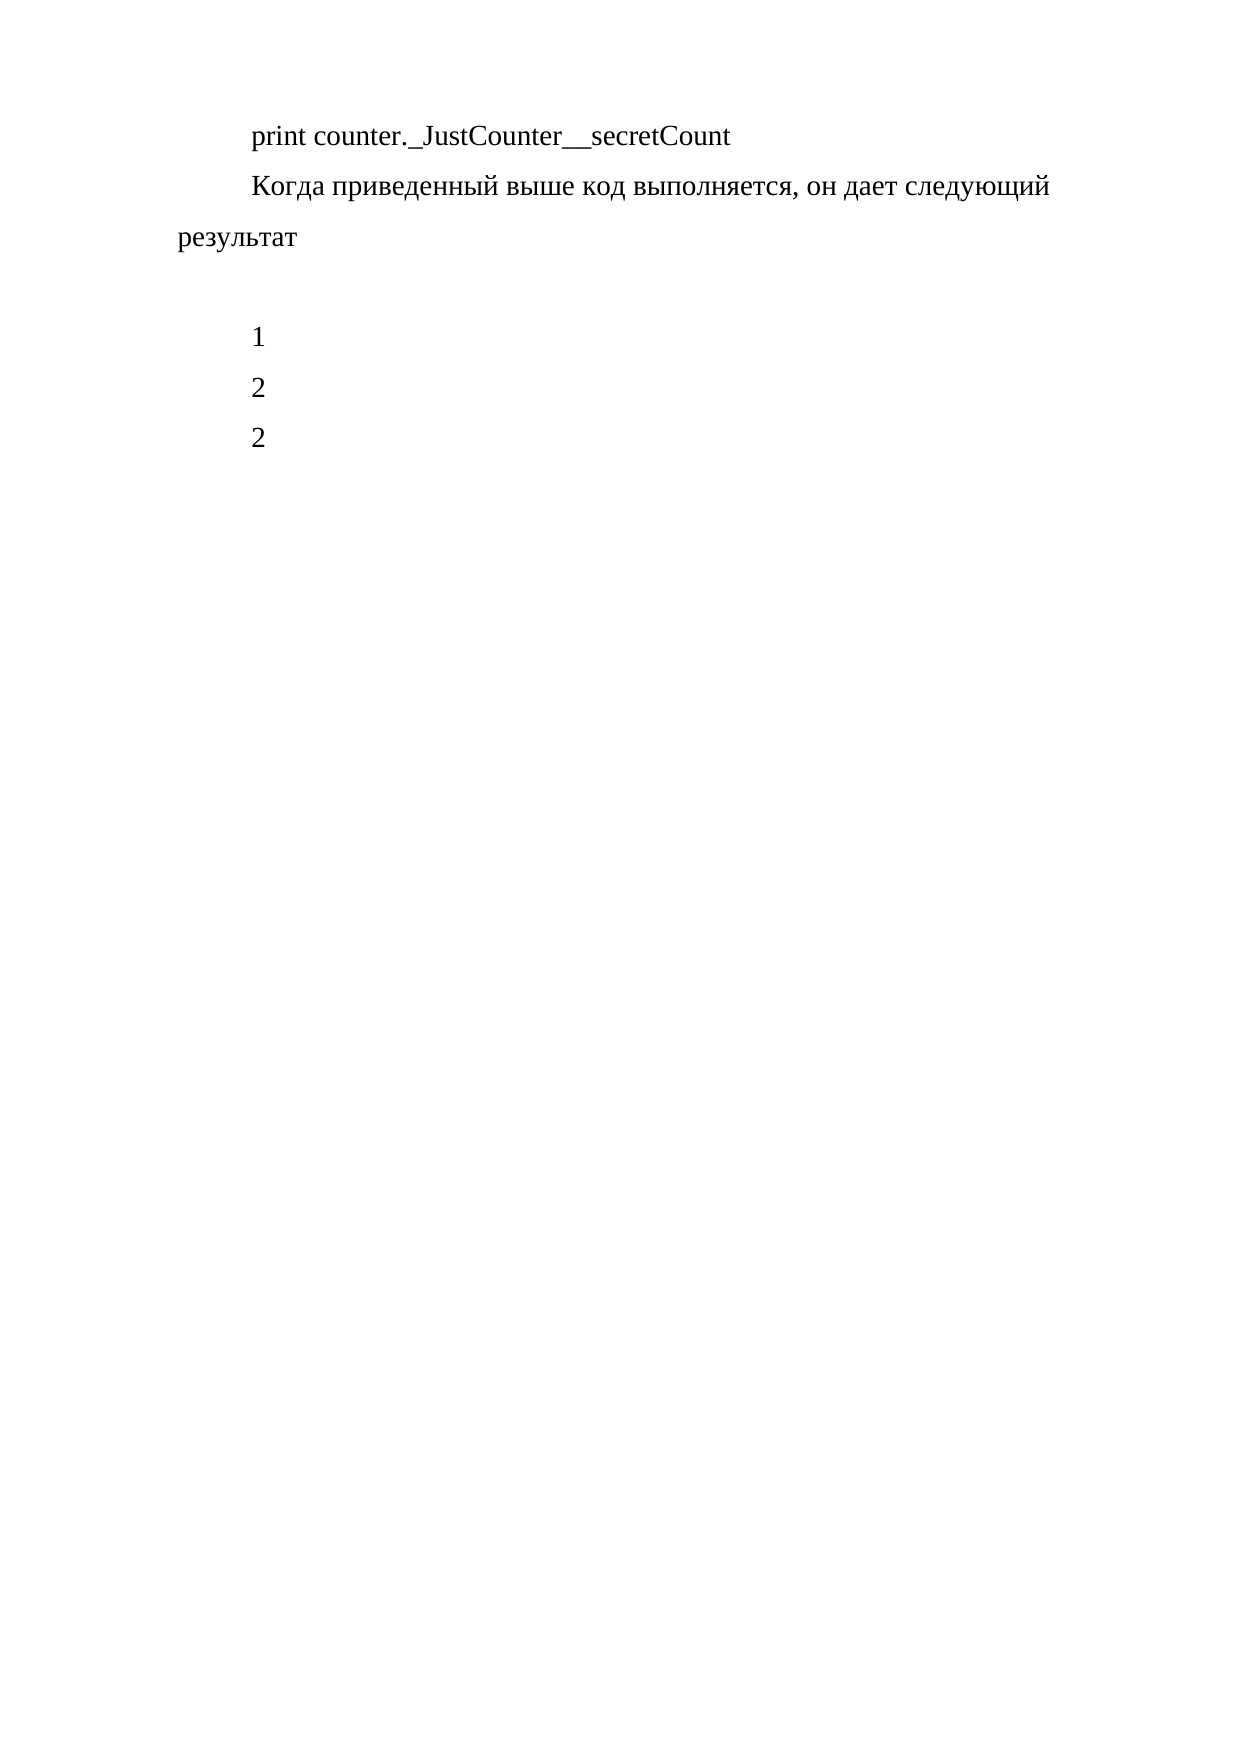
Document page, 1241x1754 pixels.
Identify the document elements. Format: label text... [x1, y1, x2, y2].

text 2 [177, 370, 1152, 403]
text 2 [177, 420, 1152, 453]
text print counter._JustCounter__secretCount [177, 118, 1152, 152]
text 1 [177, 319, 1152, 353]
text Когда приведенный выше код выполняется, он дает следующий результат [177, 168, 1152, 252]
